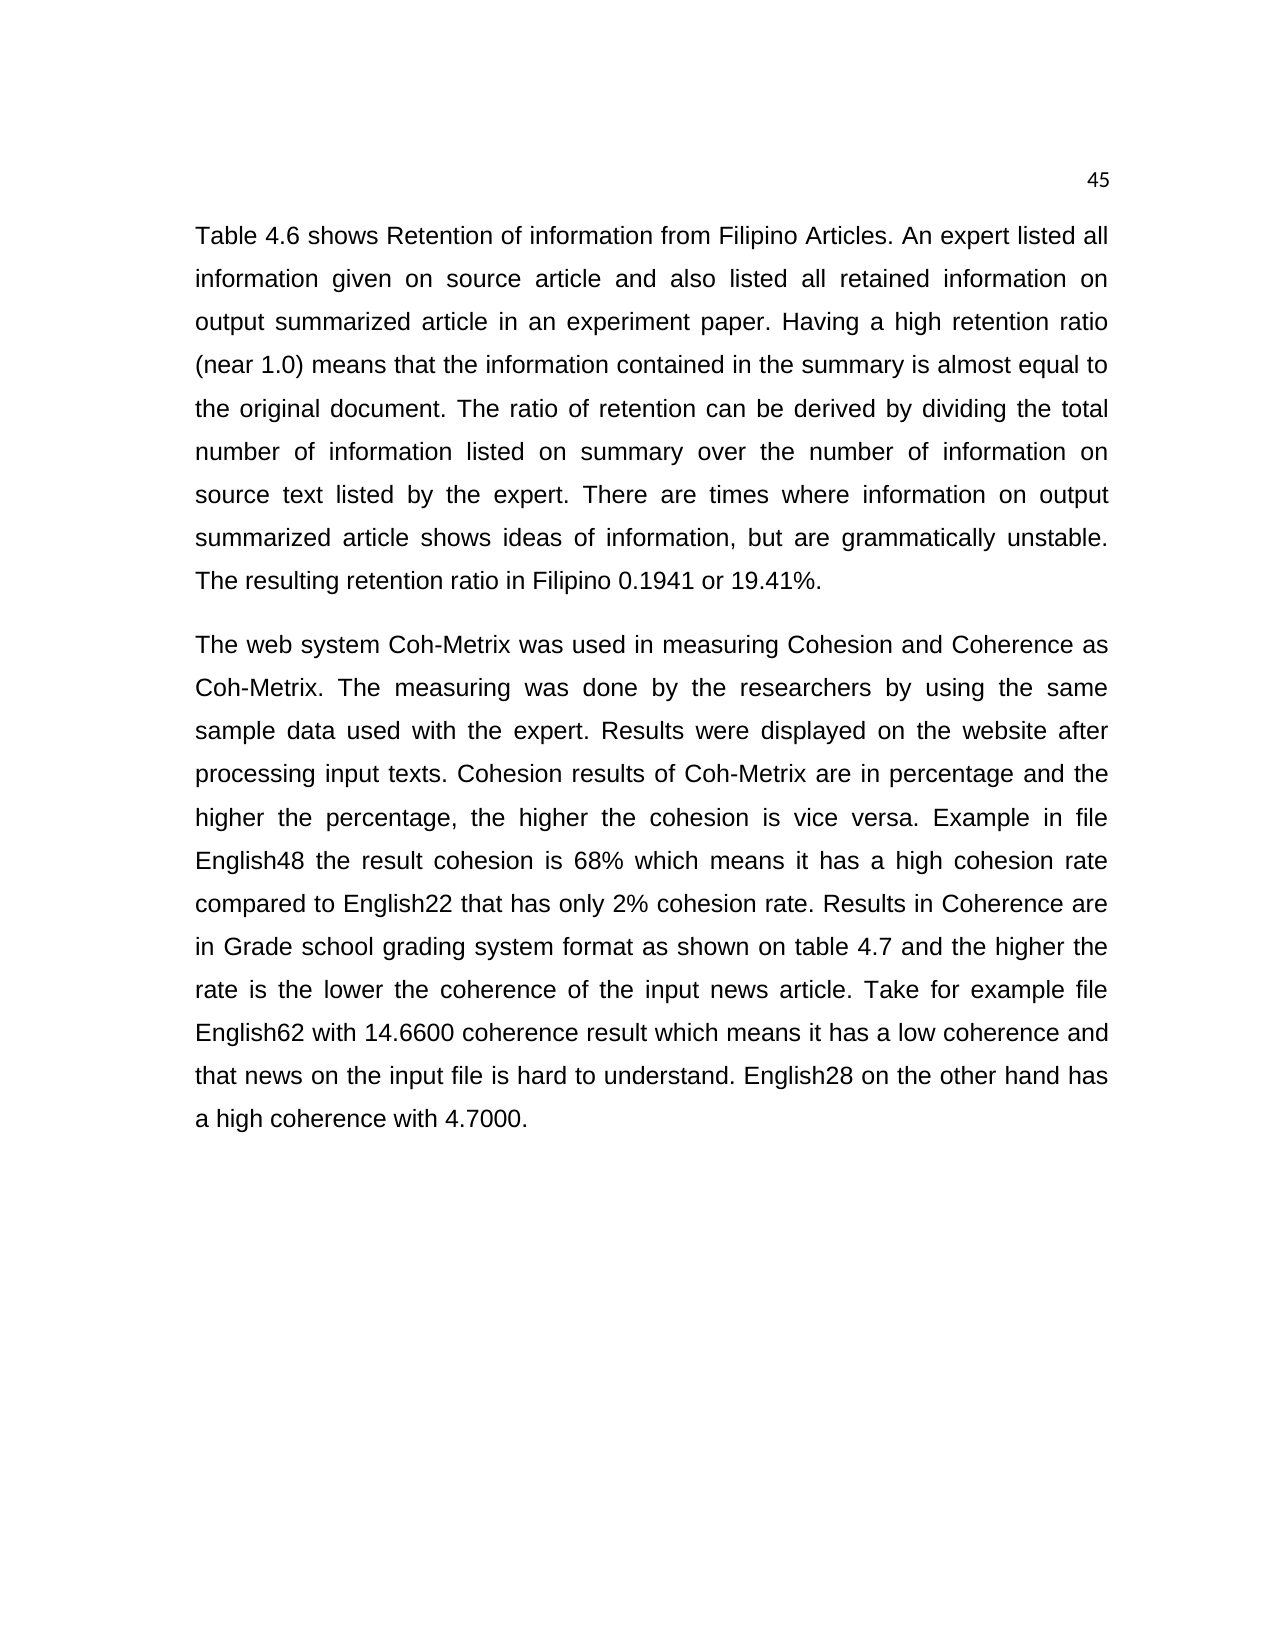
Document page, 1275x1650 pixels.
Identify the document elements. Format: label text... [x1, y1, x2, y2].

text Table 4.6 shows Retention of information from Filipino Articles. An expert listed all information given on source article and also listed all retained information on output summarized article in an experiment paper. Having a high retention ratio (near 1.0) means that the information contained in the summary is almost equal to the original document. The ratio of retention can be derived by dividing the total number of information listed on summary over the number of information on source text listed by the expert. There are times where information on output summarized article shows ideas of information, but are grammatically unstable. The resulting retention ratio in Filipino 0.1941 or 19.41%. [195, 221, 1110, 595]
text The web system Coh-Metrix was used in measuring Cohesion and Coherence as Coh-Metrix. The measuring was done by the researchers by using the same sample data used with the expert. Results were displayed on the website after processing input texts. Cohesion results of Coh-Metrix are in percentage and the higher the percentage, the higher the cohesion is vice versa. Example in file English48 the result cohesion is 68% which means it has a high cohesion rate compared to English22 that has only 2% cohesion rate. Results in Coherence are in Grade school grading system format as shown on table 4.7 and the higher the rate is the lower the coherence of the input news article. Take for example file English62 with 14.6600 coherence result which means it has a low coherence and that news on the input file is hard to understand. English28 on the other hand has a high coherence with 4.7000. [195, 630, 1110, 1133]
